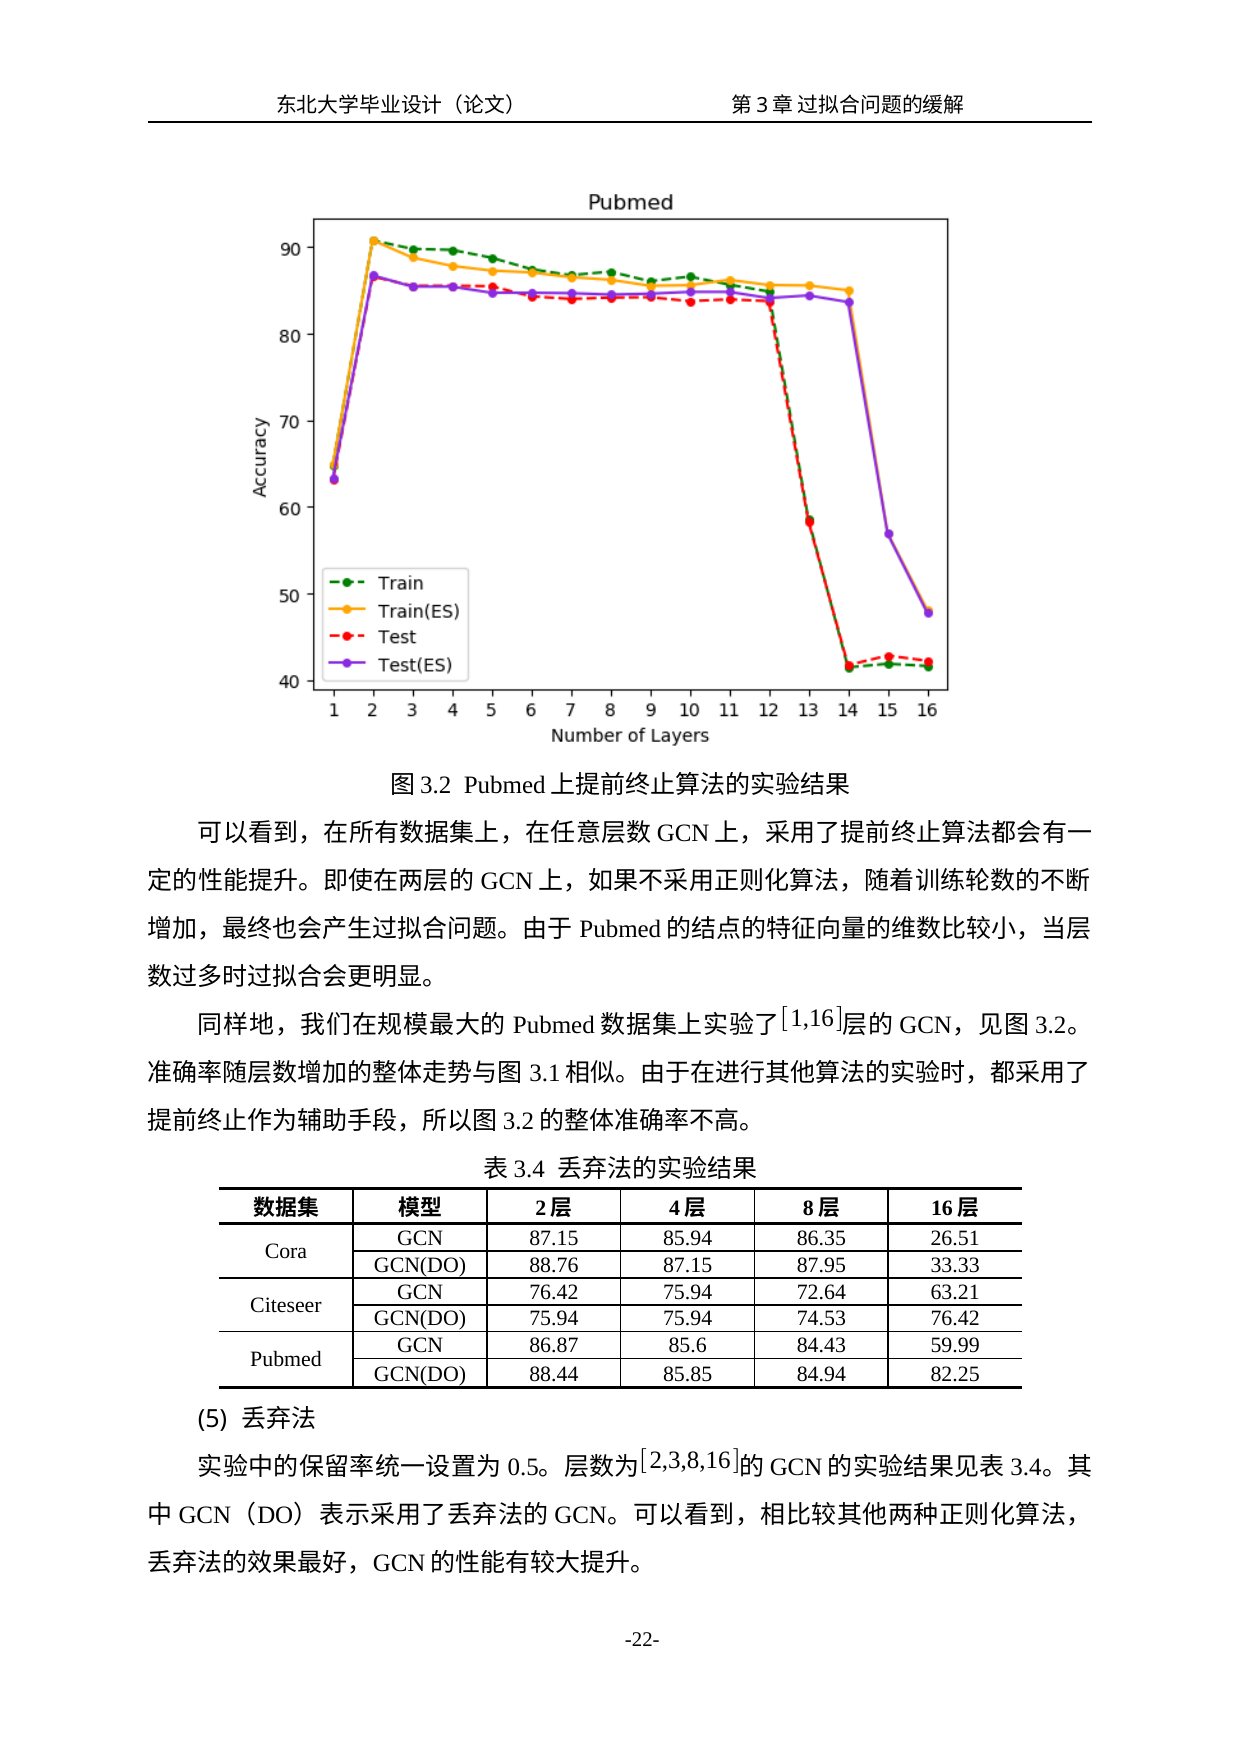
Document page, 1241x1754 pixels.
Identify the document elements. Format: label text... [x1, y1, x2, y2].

table_cell 76.42 [488, 1279, 620, 1304]
table_header 数据集 [219, 1190, 352, 1222]
table_cell GCN [354, 1279, 486, 1304]
table_cell 85.6 [621, 1332, 754, 1357]
table_cell 74.53 [755, 1306, 887, 1331]
text 可以看到，在所有数据集上，在任意层数GCN上，采用了提前终止算法都会有一定的性能提升。即使在两层的GCN上，如果不采用正则化算法，随着训练轮数的不断增加，最终也会产生过拟合问题。由于Pubmed的结点的特征向量的维数比较小，当层数过多时过拟合会更明显。 [148, 803, 1092, 995]
table_header 8层 [755, 1190, 887, 1222]
table_cell 59.99 [889, 1332, 1022, 1357]
table_cell Citeseer [219, 1279, 352, 1331]
table_cell 75.94 [621, 1279, 754, 1304]
text 表3.4 丢弃法的实验结果 [148, 1139, 1092, 1187]
table_cell 33.33 [889, 1252, 1022, 1277]
table_cell GCN [354, 1332, 486, 1357]
table_cell 82.25 [889, 1359, 1022, 1386]
text 图3.2 Pubmed上提前终止算法的实验结果 [148, 755, 1092, 803]
table_cell 86.35 [755, 1225, 887, 1250]
table_header 4层 [621, 1190, 754, 1222]
table_cell 84.94 [755, 1359, 887, 1386]
table_cell 87.15 [621, 1252, 754, 1277]
text 实验中的保留率统一设置为0.5。层数为的GCN的实验结果见表3.4。其中GCN（DO）表示采用了丢弃法的GCN。可以看到，相比较其他两种正则化算法，丢弃法的效果最好，GCN的性能有较大提升。 [148, 1437, 1092, 1581]
table_cell 87.15 [488, 1225, 620, 1250]
table_cell 75.94 [488, 1306, 620, 1331]
table_cell 76.42 [889, 1306, 1022, 1331]
table_cell 86.87 [488, 1332, 620, 1357]
table_cell 85.85 [621, 1359, 754, 1386]
table_cell 72.64 [755, 1279, 887, 1304]
table_cell GCN(DO) [354, 1359, 486, 1386]
table_cell 84.43 [755, 1332, 887, 1357]
table_cell GCN [354, 1225, 486, 1250]
list 丢弃法 [198, 1389, 1092, 1437]
table_cell 87.95 [755, 1252, 887, 1277]
table_cell GCN(DO) [354, 1252, 486, 1277]
table_header 16层 [889, 1190, 1022, 1222]
table_cell 75.94 [621, 1306, 754, 1331]
text 同样地，我们在规模最大的Pubmed数据集上实验了层的GCN，见图3.2。准确率随层数增加的整体走势与图3.1相似。由于在进行其他算法的实验时，都采用了提前终止作为辅助手段，所以图3.2的整体准确率不高。 [148, 995, 1092, 1139]
table_cell 63.21 [889, 1279, 1022, 1304]
table_cell 26.51 [889, 1225, 1022, 1250]
picture [211, 147, 1029, 756]
table_header 模型 [354, 1190, 486, 1222]
table_cell GCN(DO) [354, 1306, 486, 1331]
table_cell Pubmed [219, 1332, 352, 1386]
table_header 2层 [488, 1190, 620, 1222]
table_cell 88.44 [488, 1359, 620, 1386]
table_cell Cora [219, 1225, 352, 1277]
table_cell 88.76 [488, 1252, 620, 1277]
table_cell 85.94 [621, 1225, 754, 1250]
